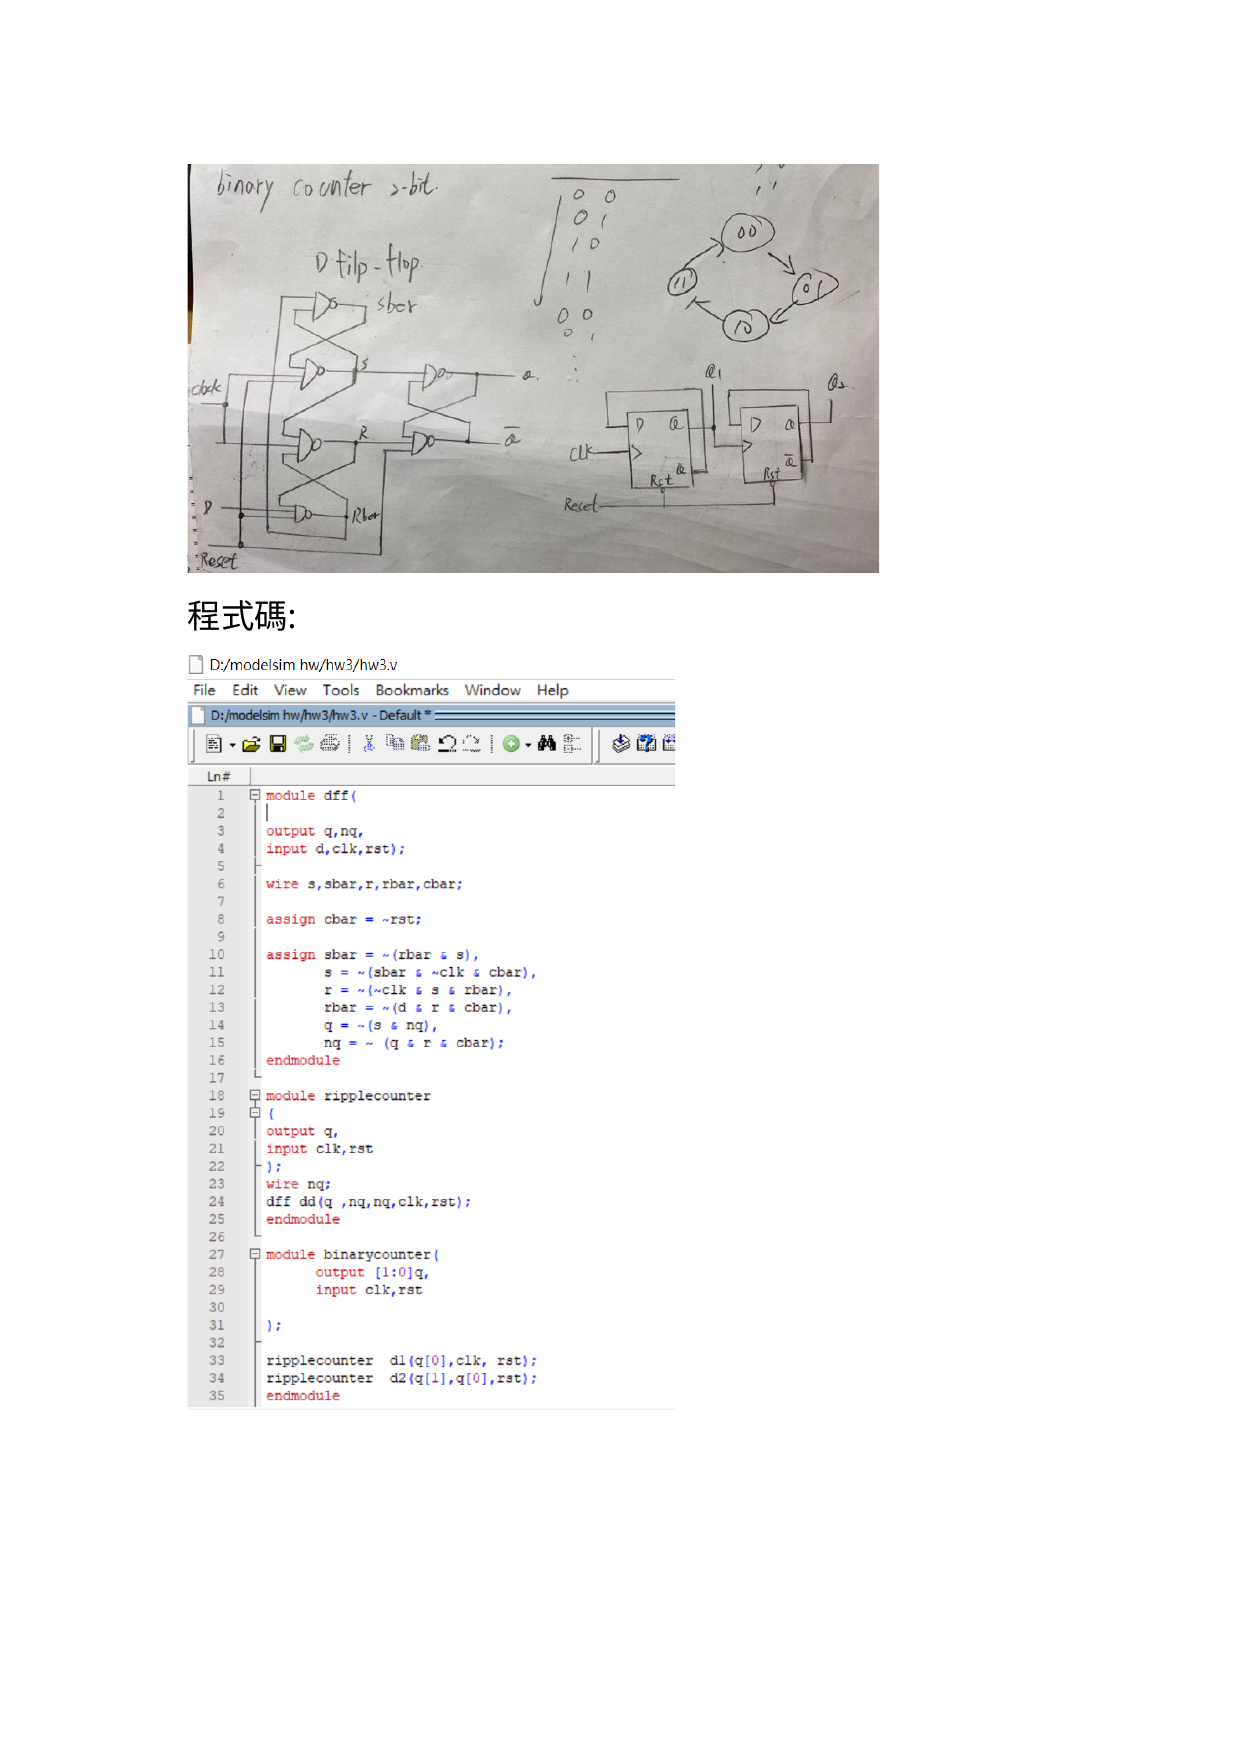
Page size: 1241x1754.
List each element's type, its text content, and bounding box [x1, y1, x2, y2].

picture [187, 652, 675, 1410]
picture [187, 164, 880, 573]
